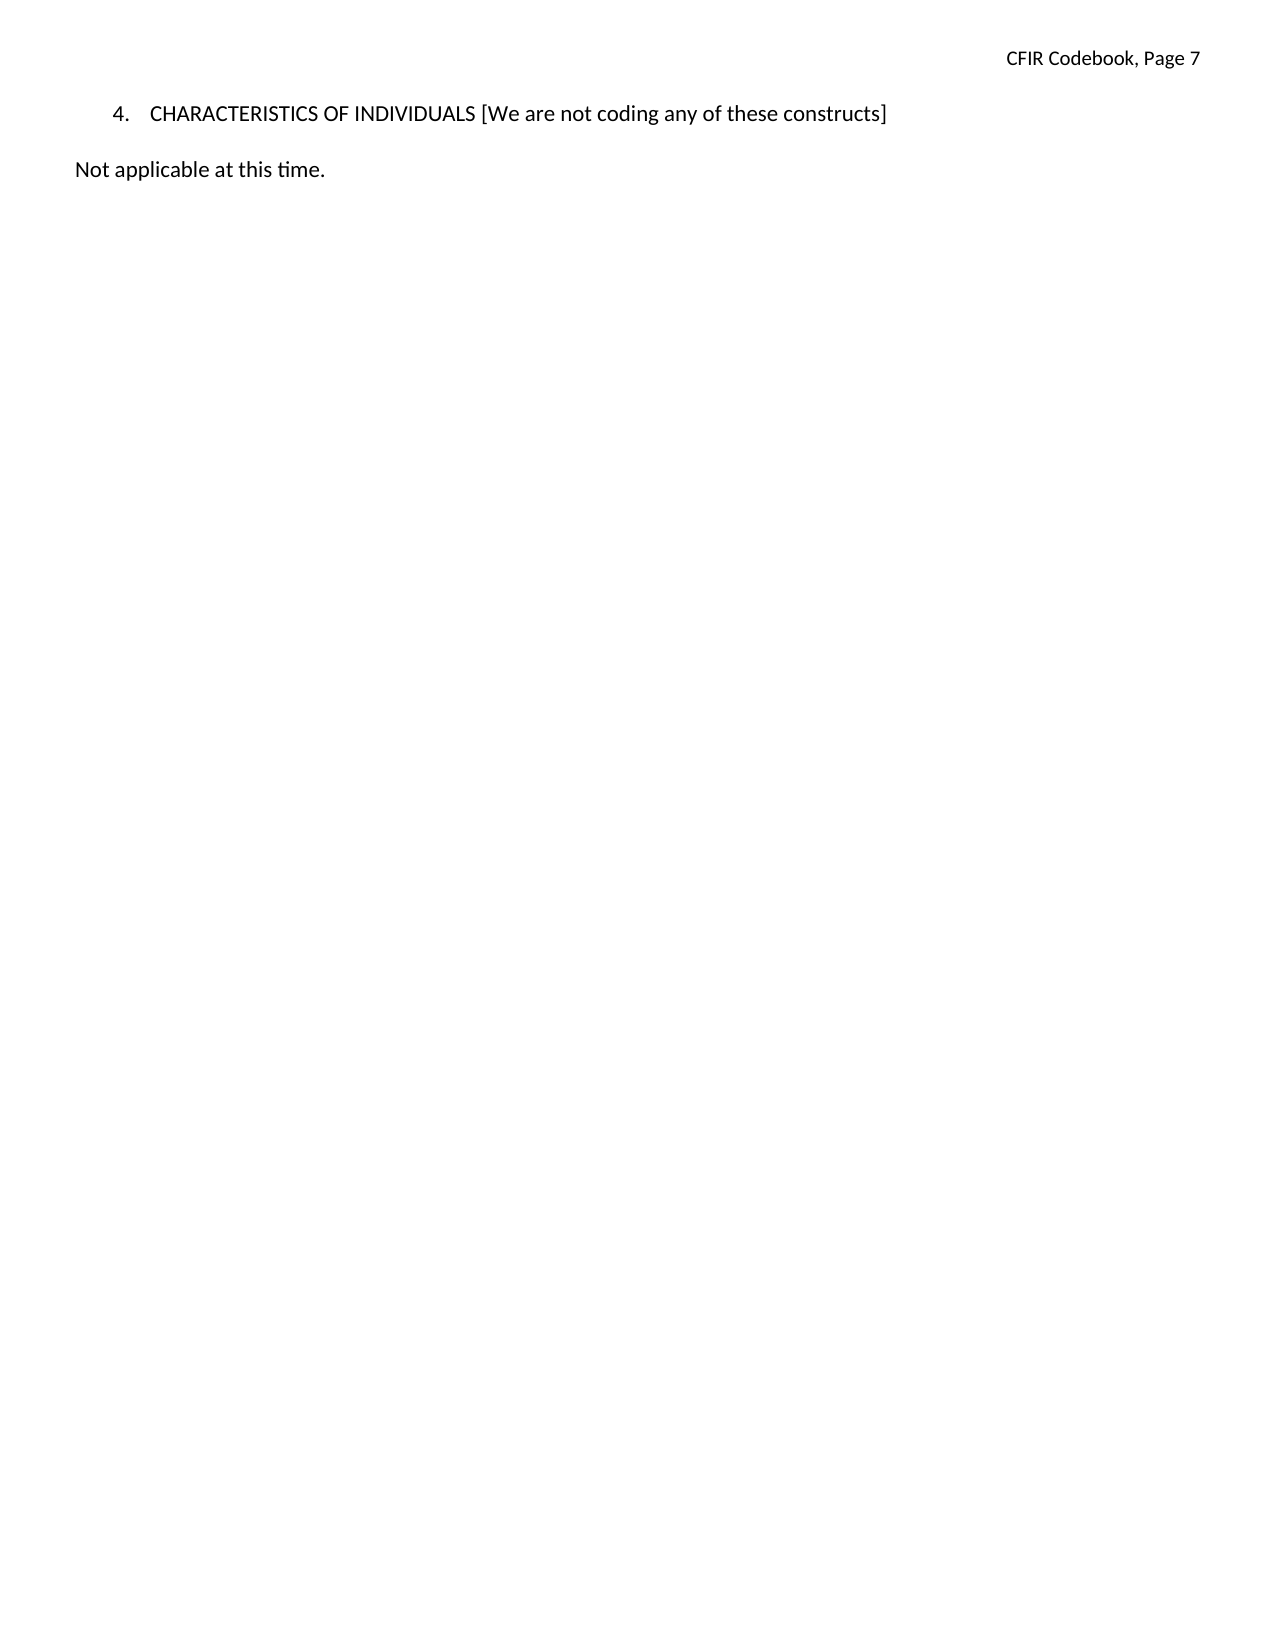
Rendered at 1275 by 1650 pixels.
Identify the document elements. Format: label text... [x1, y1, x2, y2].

list CHARACTERISTICS OF INDIVIDUALS [We are not coding any of these constructs] [112, 99, 1200, 127]
text Not applicable at this time. [75, 155, 1200, 183]
